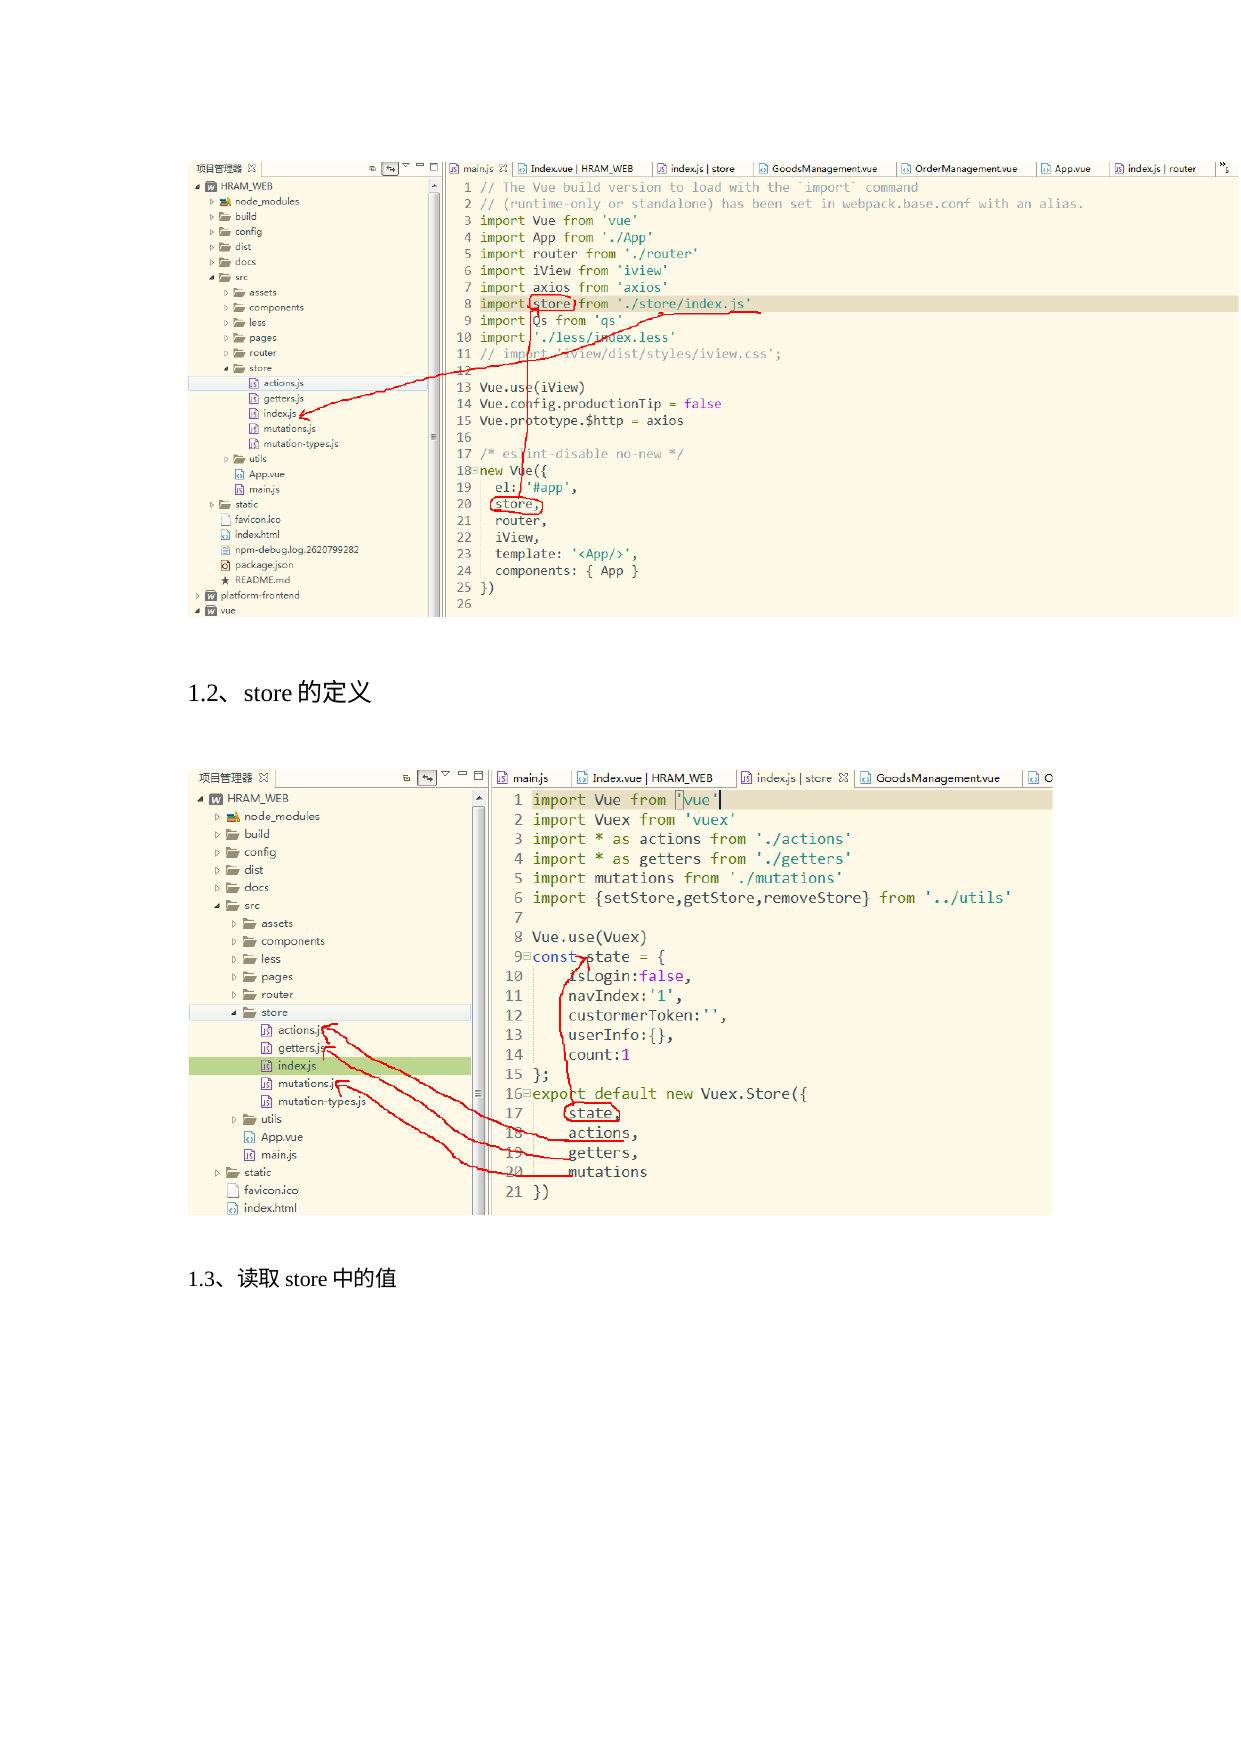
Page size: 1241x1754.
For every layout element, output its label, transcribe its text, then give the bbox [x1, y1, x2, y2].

picture [187, 770, 1053, 1215]
text 1.2、store的定义 [187, 658, 1053, 723]
picture [187, 162, 1239, 617]
text 1.3、读取store中的值 [187, 1260, 1053, 1293]
